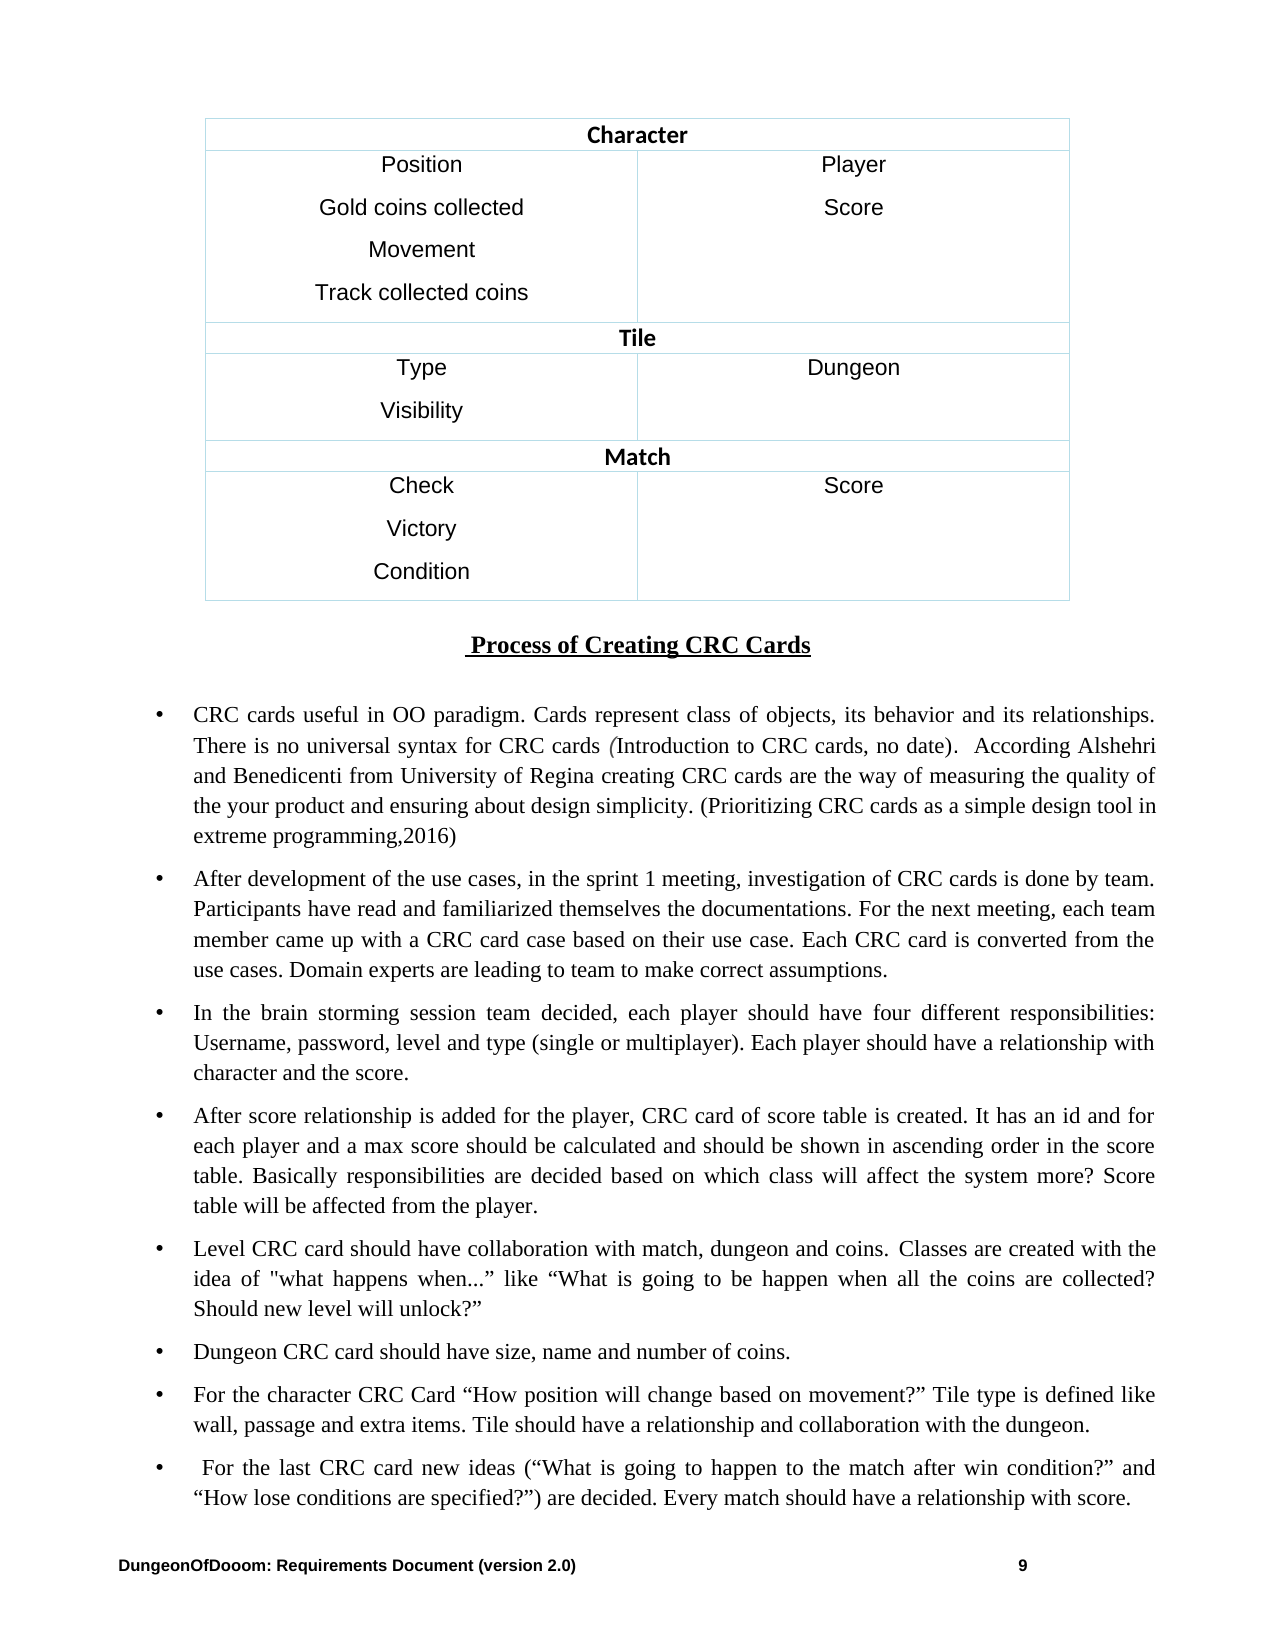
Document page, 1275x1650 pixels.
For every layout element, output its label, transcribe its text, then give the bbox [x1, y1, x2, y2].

list For the last CRC card new ideas (“What is going to happen to the match after win condition?” and “How lose conditions are specified?”) are decided. Every match should have a relationship with score. [156, 1454, 1157, 1510]
table_cell Player Score [638, 151, 1069, 322]
table_cell Match [206, 441, 1069, 471]
table_cell Position Gold coins collected Movement Track collected coins [206, 151, 637, 322]
list After score relationship is added for the player, CRC card of score table is created. It has an id and for each player and a max score should be calculated and should be shown in ascending order in the score table. Basically responsibilities are decided based on which class will affect the system more? Score table will be affected from the player. [156, 1102, 1157, 1219]
table_cell Score [638, 472, 1069, 600]
table_cell Dungeon [638, 354, 1069, 439]
table_cell Type Visibility [206, 354, 637, 439]
list After development of the use cases, in the sprint 1 meeting, investigation of CRC cards is done by team. Participants have read and familiarized themselves the documentations. For the next meeting, each team member came up with a CRC card case based on their use case. Each CRC card is converted from the use cases. Domain experts are leading to team to make correct assumptions. [156, 865, 1157, 982]
table_cell Check Victory Condition [206, 472, 637, 600]
list Level CRC card should have collaboration with match, dungeon and coins. Classes are created with the idea of "what happens when...” like “What is going to be happen when all the coins are collected? Should new level will unlock?” [156, 1235, 1157, 1322]
list Dungeon CRC card should have size, name and number of coins. [156, 1338, 1157, 1364]
list For the character CRC Card “How position will change based on movement?” Tile type is defined like wall, passage and extra items. Tile should have a relationship and collaboration with the dungeon. [156, 1381, 1157, 1437]
text Process of Creating CRC Cards [118, 630, 1157, 659]
table_cell Character [206, 119, 1069, 150]
list In the brain storming session team decided, each player should have four different responsibilities: Username, password, level and type (single or multiplayer). Each player should have a relationship with character and the score. [156, 998, 1157, 1085]
table_cell Tile [206, 323, 1069, 353]
list CRC cards useful in OO paradigm. Cards represent class of objects, its behavior and its relationships. There is no universal syntax for CRC cards (Introduction to CRC cards, no date). According Alshehri and Benedicenti from University of Regina creating CRC cards are the way of measuring the quality of the your product and ensuring about design simplicity. (Prioritizing CRC cards as a simple design tool in extreme programming,2016) [156, 702, 1157, 849]
